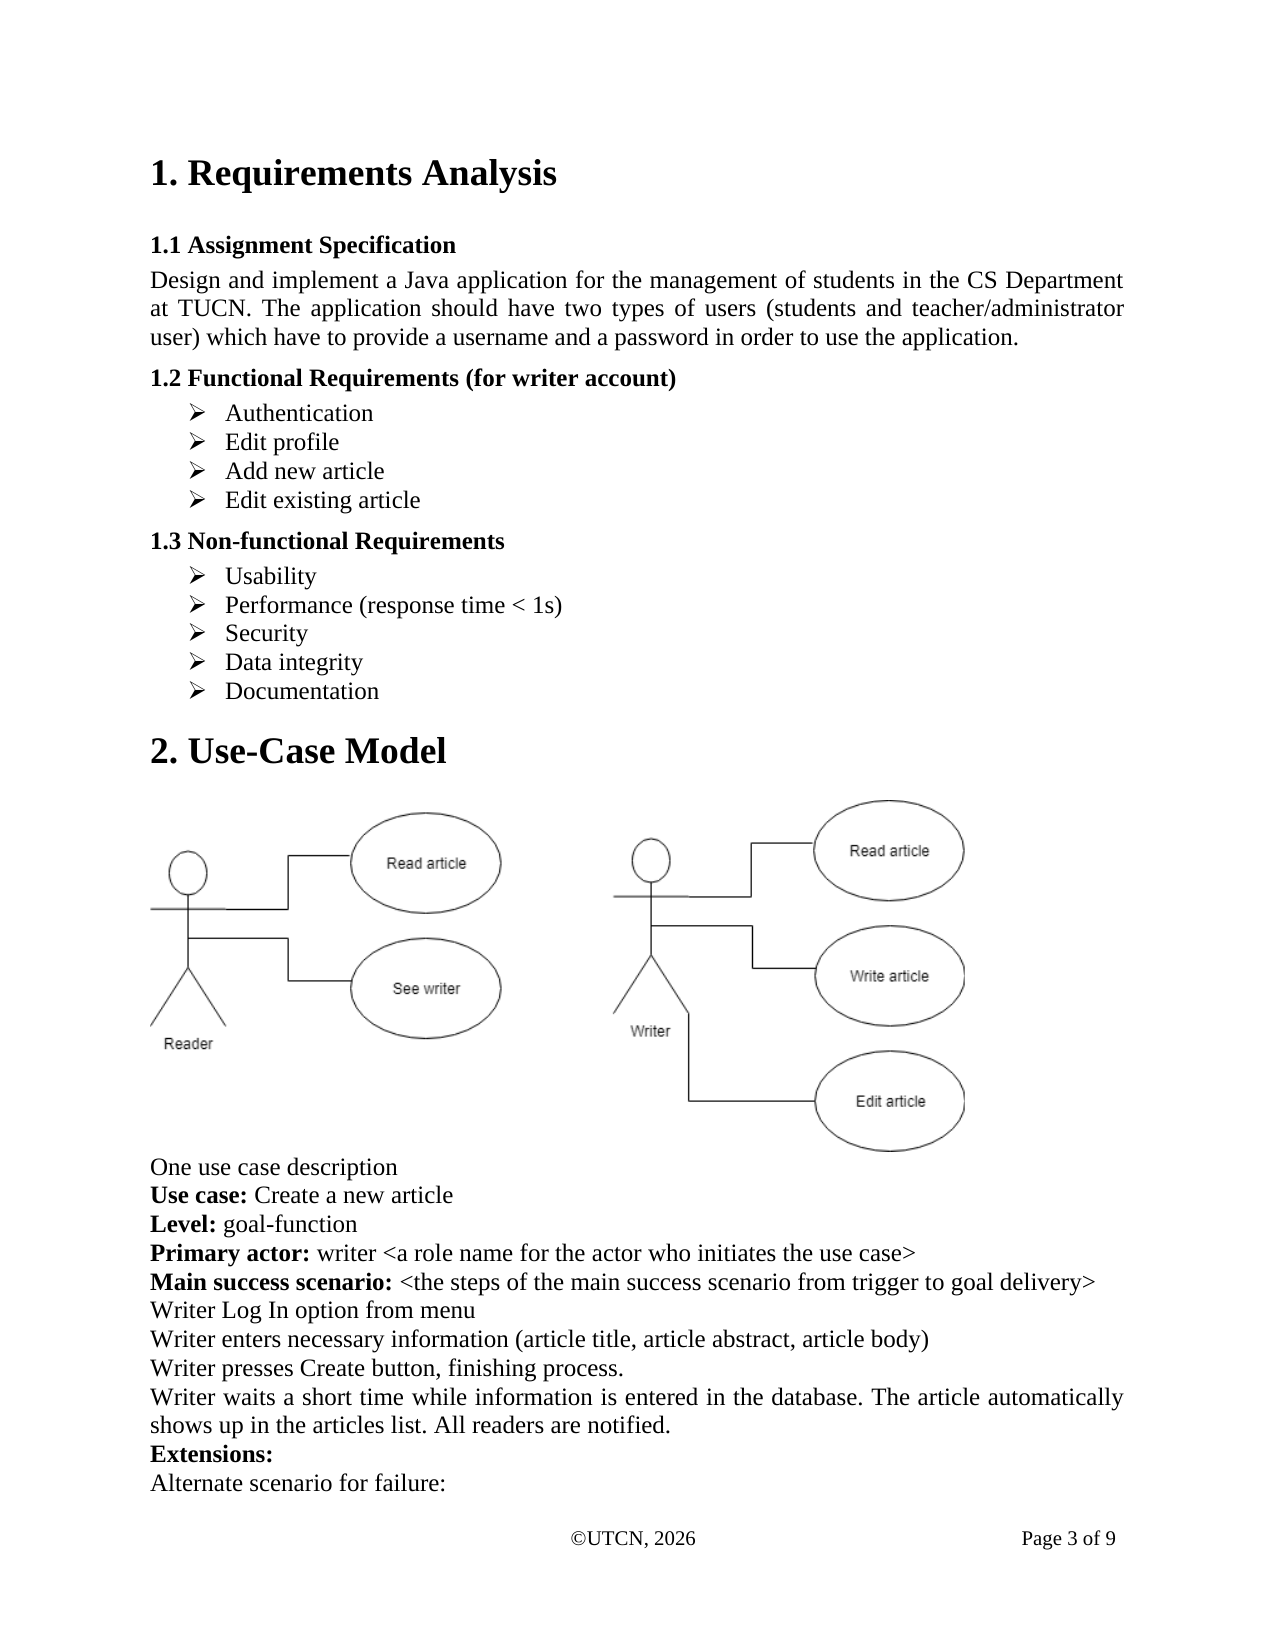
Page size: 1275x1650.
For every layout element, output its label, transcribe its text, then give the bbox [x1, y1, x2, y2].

text Design and implement a Java application for the management of students in the CS Department at TUCN. The application should have two types of users (students and teacher/administrator user) which have to provide a username and a password in order to use the application. [150, 265, 1125, 351]
list Performance (response time < 1s) [187, 590, 1125, 618]
title 1. Requirements Analysis [150, 150, 1125, 193]
title Writer waits a short time while information is entered in the database. The article automatically shows up in the articles list. All readers are notified. [150, 1382, 1125, 1439]
list Security [187, 618, 1125, 647]
title 2. Use-Case Model [150, 729, 1125, 772]
list Edit existing article [187, 485, 1125, 513]
title Writer Log In option from menu [150, 1296, 1125, 1324]
list Add new article [187, 456, 1125, 485]
title Alternate scenario for failure: [150, 1468, 1125, 1497]
list Authentication [187, 398, 1125, 427]
title Writer presses Create button, finishing process. [150, 1353, 1125, 1382]
title Extensions: [150, 1439, 1125, 1468]
list Usability [187, 561, 1125, 590]
list Documentation [187, 676, 1125, 705]
title Primary actor: writer <a role name for the actor who initiates the use case> [150, 1238, 1125, 1267]
subtitle Assignment Specification [150, 230, 1125, 258]
picture [150, 800, 965, 1152]
subtitle Non-functional Requirements [150, 526, 1125, 555]
list Data integrity [187, 647, 1125, 676]
title Writer enters necessary information (article title, article abstract, article body) [150, 1324, 1125, 1353]
title Use case: Create a new article [150, 1181, 1125, 1209]
title Main success scenario: <the steps of the main success scenario from trigger to goal delivery> [150, 1267, 1125, 1296]
list Edit profile [187, 427, 1125, 456]
title Level: goal-function [150, 1209, 1125, 1238]
text One use case description [150, 1152, 1125, 1181]
subtitle Functional Requirements (for writer account) [150, 363, 1125, 392]
